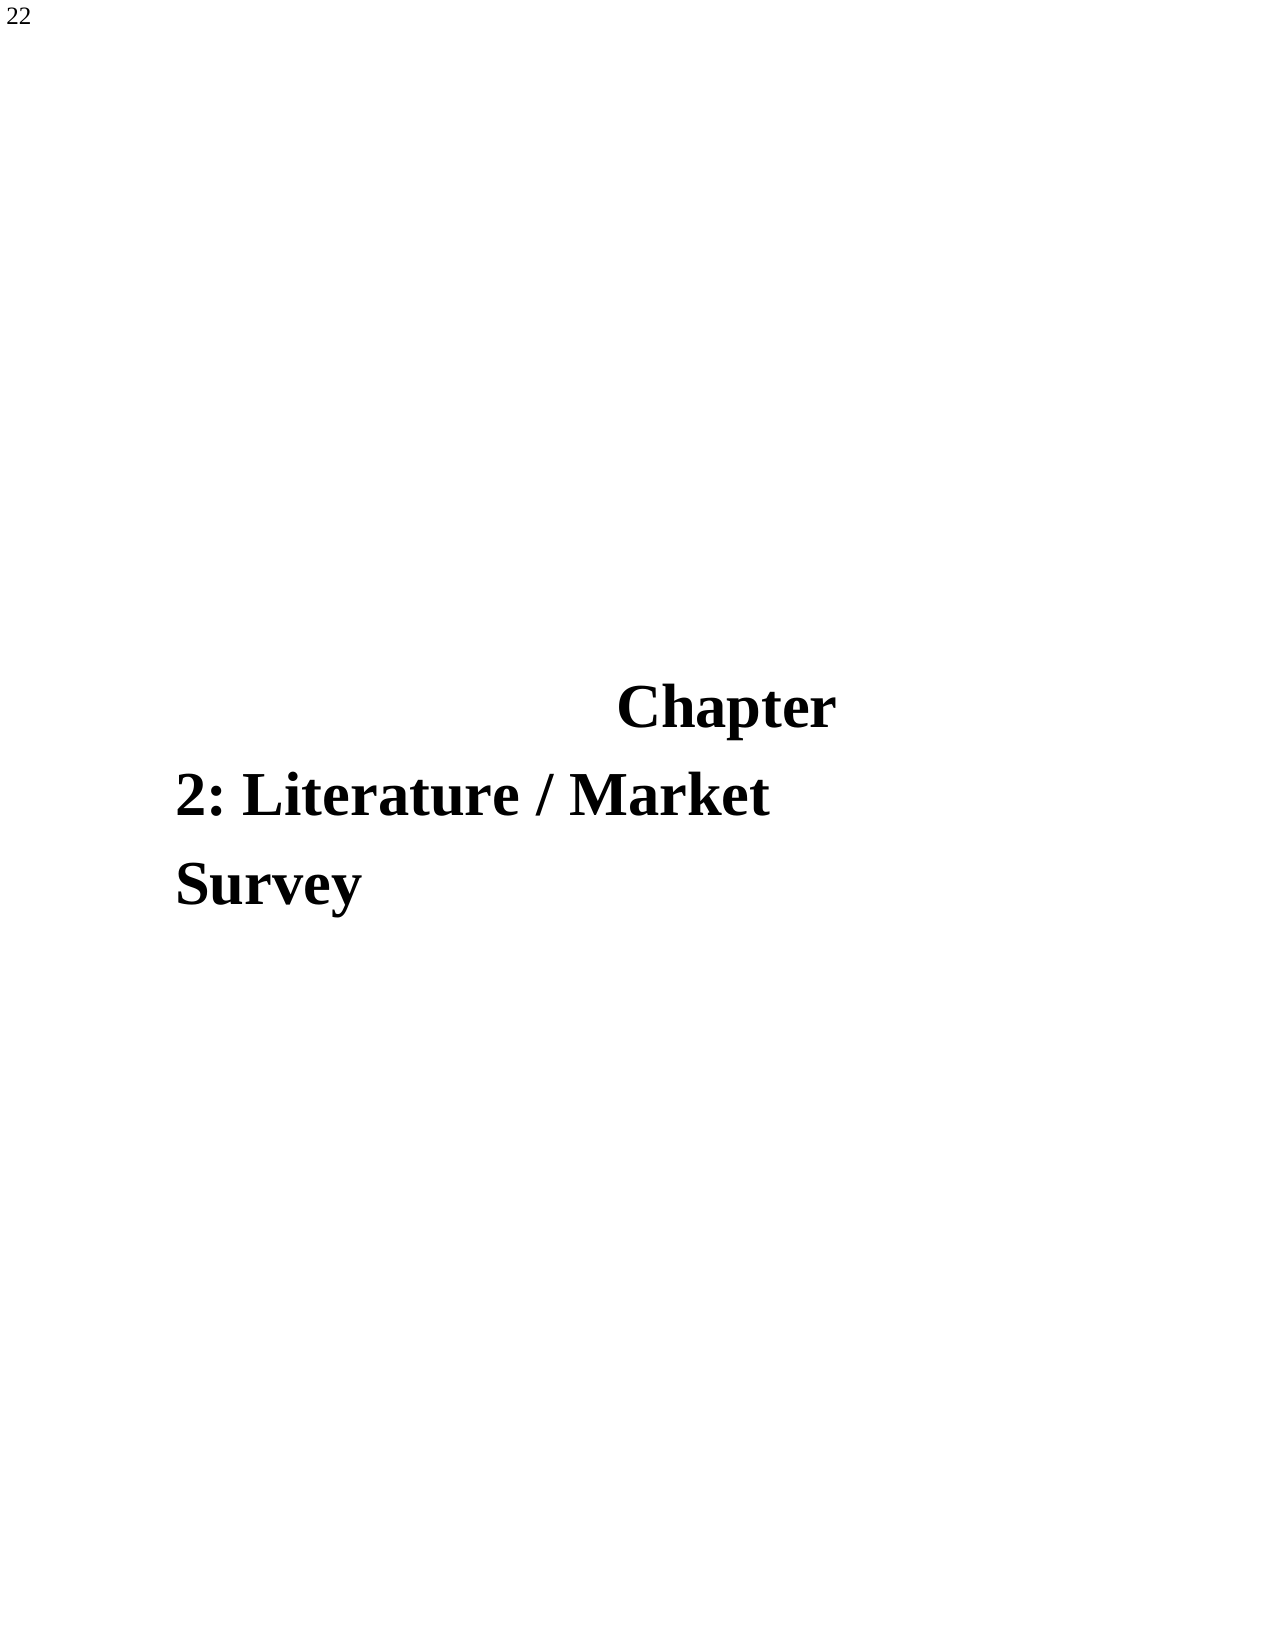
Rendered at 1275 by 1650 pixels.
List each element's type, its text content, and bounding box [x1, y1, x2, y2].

subtitle Chapter 2: Literature / Market Survey [175, 669, 903, 918]
